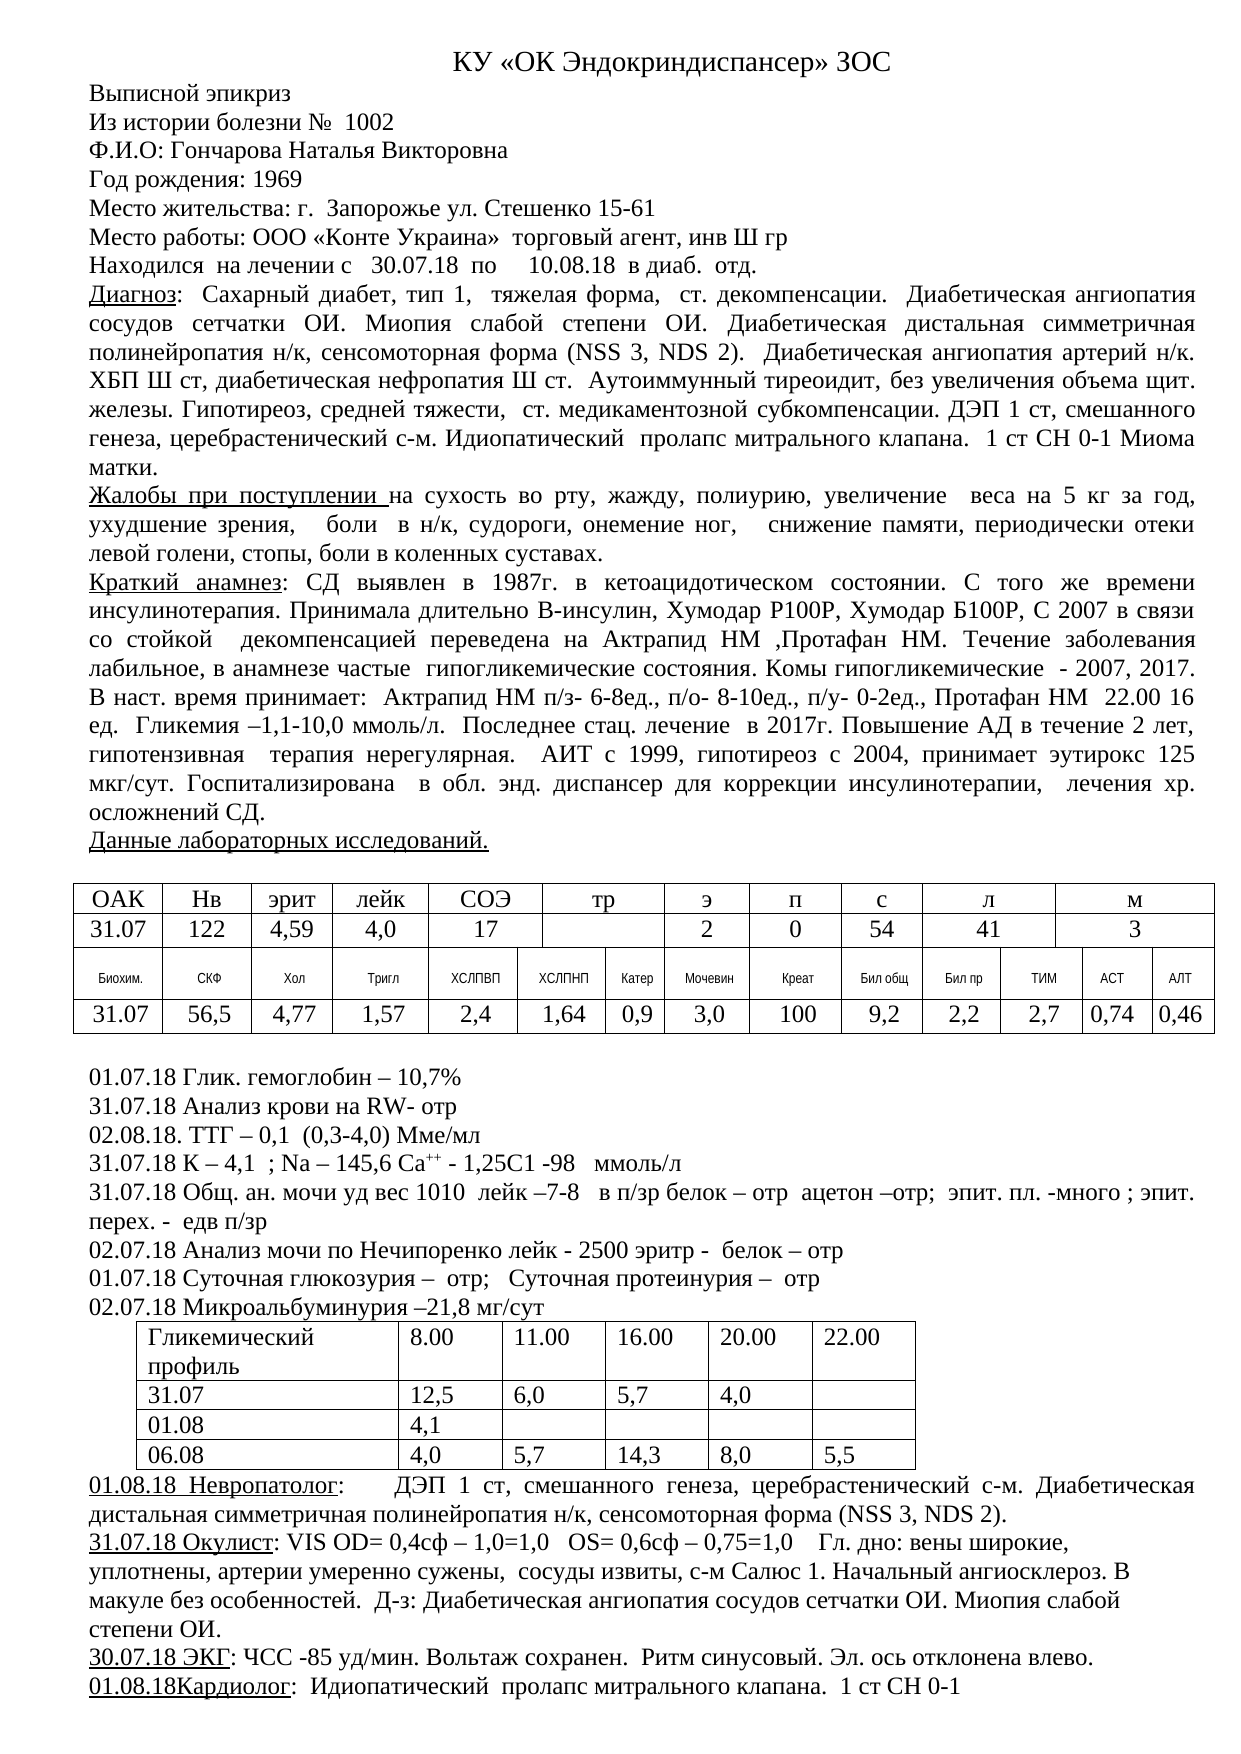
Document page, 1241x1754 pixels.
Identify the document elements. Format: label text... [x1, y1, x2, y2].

table_cell Хол [252, 948, 332, 998]
table_cell [813, 1381, 915, 1409]
text 01.08.18Кардиолог: Идиопатический пролапс митрального клапана. 1 ст СН 0-1 [89, 1671, 1196, 1700]
table_cell 12,5 [399, 1381, 502, 1409]
table_cell 2,4 [429, 1000, 517, 1032]
text Данные лабораторных исследований. [89, 825, 1196, 854]
table_cell ХСЛПНП [518, 948, 605, 998]
table_cell 31.07 [137, 1381, 398, 1409]
subtitle 02.07.18 Микроальбуминурия –21,8 мг/сут [89, 1292, 1196, 1321]
table_cell Тригл [333, 948, 428, 998]
table_header СОЭ [429, 884, 542, 913]
table_cell Креат [750, 948, 841, 998]
table_cell 01.08 [137, 1410, 398, 1439]
table_cell 14,3 [606, 1440, 708, 1469]
subtitle Выписной эпикриз [89, 78, 1202, 107]
table_cell АЛТ [1153, 948, 1214, 998]
table_header п [750, 884, 841, 913]
table_cell 4,77 [252, 1000, 332, 1032]
table_cell 31.07 [74, 914, 162, 947]
table_cell [709, 1410, 812, 1439]
table_cell 122 [163, 914, 251, 947]
table_cell 0,74 [1083, 1000, 1152, 1032]
table_cell ТИМ [1001, 948, 1082, 998]
table_header эрит [252, 884, 332, 913]
table_cell Биохим. [74, 948, 162, 998]
table_cell 5,7 [606, 1381, 708, 1409]
table_header лейк [333, 884, 428, 913]
text Краткий анамнез: СД выявлен в 1987г. в кетоацидотическом состоянии. С того же времени инсулинотерапия. Принимала длительно В-инсулин, Хумодар Р100Р, Хумодар Б100Р, С 2007 в связи со стойкой декомпенсацией переведена на Актрапид НМ ,Протафан НМ. . Комы гипогликемические - 2007, 2017. В наст. время принимает: Актрапид НМ п/з- 6-8ед., п/о- 8-10ед., п/у- 0-2ед., Протафан НМ 22.00 16 ед. Гликемия –1,1-10,0 ммоль/л. Последнее стац. лечение в 2017г. Повышение АД в течение 2 лет, гипотензивная терапия нерегулярная. АИТ с 1999, гипотиреоз с 2004, принимает эутирокс 125 мкг/сут. Госпитализирована в обл. энд. диспансер для коррекции инсулинотерапии, лечения хр. осложнений СД. [89, 567, 1196, 825]
table_header э [665, 884, 749, 913]
table_header с [842, 884, 922, 913]
text Жалобы при поступлении на сухость во рту, жажду, полиурию, веса на 5 кг за год, ухудшение зрения, боли в н/к, судороги, онемение ног, снижение памяти, периодически отеки левой голени, стопы, боли в коленных суставах. [89, 480, 1196, 567]
text на лечении с 30.07.18 по 10.08.18 в отд. [89, 250, 1196, 279]
table_header 11.00 [503, 1322, 605, 1379]
text 02.08.18. ТТГ – 0,1 (0,3-4,0) Мме/мл [89, 1120, 1196, 1148]
table_cell 8,0 [709, 1440, 812, 1469]
table_cell Бил пр [923, 948, 1000, 998]
table_cell Мочевин [665, 948, 749, 998]
table_cell 2 [665, 914, 749, 947]
table_header л [923, 884, 1055, 913]
table_cell 4,0 [399, 1440, 502, 1469]
table_cell 2,2 [923, 1000, 1000, 1032]
table_cell 100 [750, 1000, 841, 1032]
table_cell 31.07 [74, 1000, 162, 1032]
text Место работы: ООО «Конте Украина» торговый агент, инв Ш гр [89, 222, 1196, 250]
table_cell 4,1 [399, 1410, 502, 1439]
table_cell [503, 1410, 605, 1439]
text Диагноз: Сахарный диабет, тип 1, ст. . Миопия слабой степени ОИ. Диабетическая дистальная симметричная полинейропатия н/к, сенсомоторная форма (NSS 3, NDS 2). Диабетическая ангиопатия артерий н/к. ХБП Ш ст, диабетическая нефропатия Ш ст. Аутоиммунный тиреоидит, Гипотиреоз, средней тяжести, ст. медикаментозной субкомпенсации. ДЭП 1 ст, смешанного генеза, церебрастенический с-м. Идиопатический пролапс митрального клапана. 1 ст СН 0-1 Миома матки. [89, 279, 1196, 480]
table_cell 06.08 [137, 1440, 398, 1469]
table_cell 41 [923, 914, 1055, 947]
table_header 8.00 [399, 1322, 502, 1379]
table_cell 4,59 [252, 914, 332, 947]
table_header м [1056, 884, 1214, 913]
table_cell ХСЛПВП [429, 948, 517, 998]
table_cell 2,7 [1001, 1000, 1082, 1032]
text 31.07.18 Анализ крови на RW- отр [89, 1091, 1196, 1120]
text 31.07.18 Окулист: VIS OD= 0,4сф – 1,0=1,0 OS= 0,6сф – 0,75=1,0 Гл. дно: вены широкие, уплотнены, артерии умеренно сужены, сосуды извиты, с-м Салюс 1. Начальный ангиосклероз. В макуле без особенностей. Д-з: . Миопия слабой степени ОИ. [89, 1527, 1196, 1642]
subtitle 31.07.18 Общ. ан. мочи уд вес 1010 лейк –7-8 в п/зр белок – отр ацетон –отр; эпит. пл. -много ; эпит. перех. - едв п/зр [89, 1177, 1196, 1235]
text 01.08.18 Невропатолог: ДЭП 1 ст, смешанного генеза, церебрастенический с-м. Диабетическая дистальная симметричная полинейропатия н/к, сенсомоторная форма (NSS 3, NDS 2). [89, 1470, 1196, 1527]
table_cell 3 [1056, 914, 1214, 947]
table_cell [813, 1410, 915, 1439]
table_cell [606, 1410, 708, 1439]
table_header 16.00 [606, 1322, 708, 1379]
table_cell Бил общ [842, 948, 922, 998]
table_cell 3,0 [665, 1000, 749, 1032]
table_cell 0,9 [606, 1000, 664, 1032]
table_cell 1,57 [333, 1000, 428, 1032]
table_cell 1,64 [518, 1000, 605, 1032]
table_cell 0,46 [1153, 1000, 1214, 1032]
table_cell 4,0 [709, 1381, 812, 1409]
table_header 22.00 [813, 1322, 915, 1379]
table_cell Катер [606, 948, 664, 998]
table_cell [543, 914, 664, 947]
table_cell 4,0 [333, 914, 428, 947]
subtitle Из истории болезни № 1002 [89, 107, 1196, 135]
subtitle Ф.И.О: Гончарова Наталья Викторовна [89, 135, 1196, 164]
table_cell АСТ [1083, 948, 1152, 998]
text 31.07.18 К – 4,1 ; Nа – 145,6 Са++ - 1,25С1 -98 ммоль/л [89, 1148, 1196, 1177]
text 01.07.18 Суточная глюкозурия – отр; Суточная протеинурия – отр [89, 1263, 1196, 1292]
table_header Нв [163, 884, 251, 913]
text 30.07.18 ЭКГ: ЧСС -85 уд/мин. Вольтаж Ритм синусовый. Эл. ось отклонена влево. [89, 1642, 1196, 1671]
table_cell СКФ [163, 948, 251, 998]
text Место жительства: г. Запорожье ул. Стешенко 15-61 [89, 193, 1196, 222]
table_cell 5,5 [813, 1440, 915, 1469]
table_cell 6,0 [503, 1381, 605, 1409]
table_cell 9,2 [842, 1000, 922, 1032]
text 02.07.18 Анализ мочи по Нечипоренко лейк - 2500 эритр - белок – отр [89, 1235, 1196, 1263]
table_cell 17 [429, 914, 542, 947]
text 01.07.18 Глик. гемоглобин – 10,7% [89, 1062, 1196, 1091]
table_cell 56,5 [163, 1000, 251, 1032]
table_cell 54 [842, 914, 922, 947]
table_header ОАК [74, 884, 162, 913]
table_header тр [543, 884, 664, 913]
table_cell 5,7 [503, 1440, 605, 1469]
table_header 20.00 [709, 1322, 812, 1379]
text Год рождения: 1969 [89, 164, 1196, 193]
table_header Гликемический профиль [137, 1322, 398, 1379]
table_cell 0 [750, 914, 841, 947]
